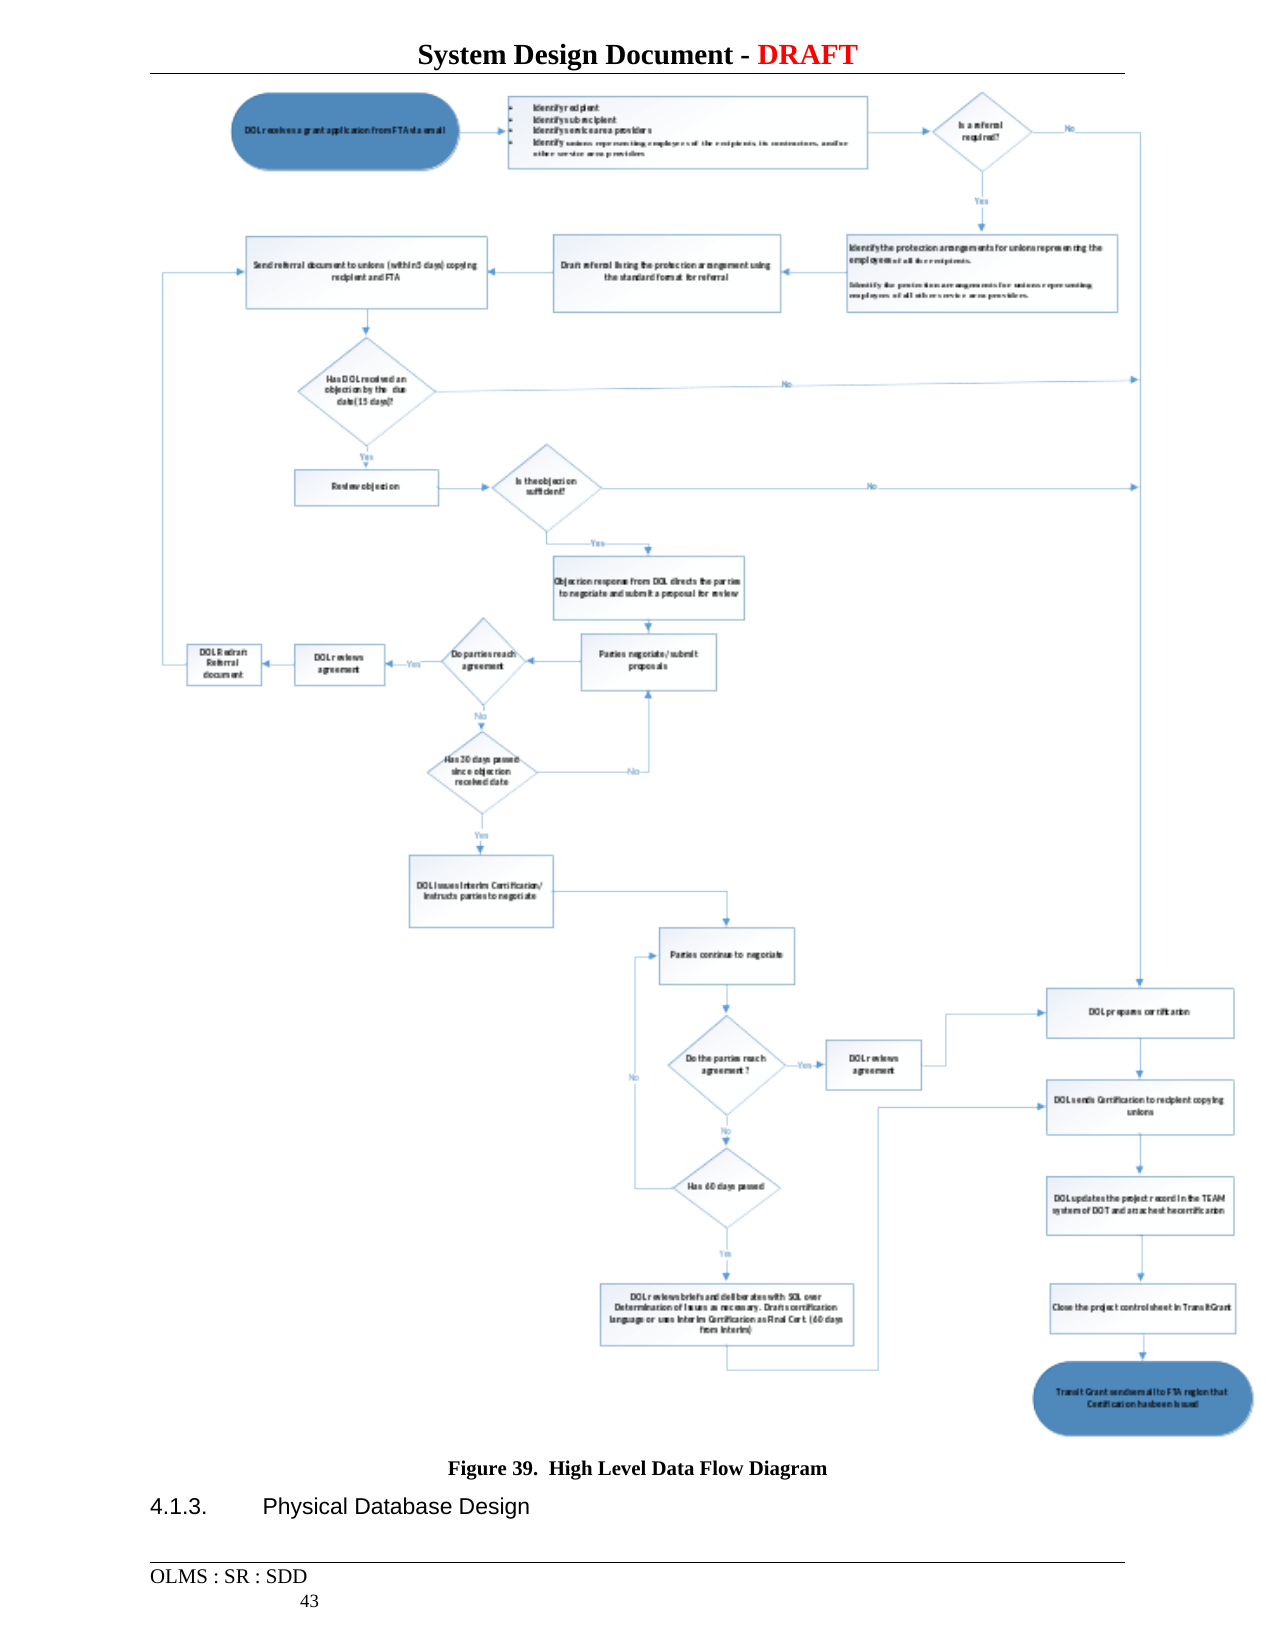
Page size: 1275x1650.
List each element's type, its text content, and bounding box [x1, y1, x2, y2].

subtitle Physical Database Design [150, 1493, 1125, 1519]
